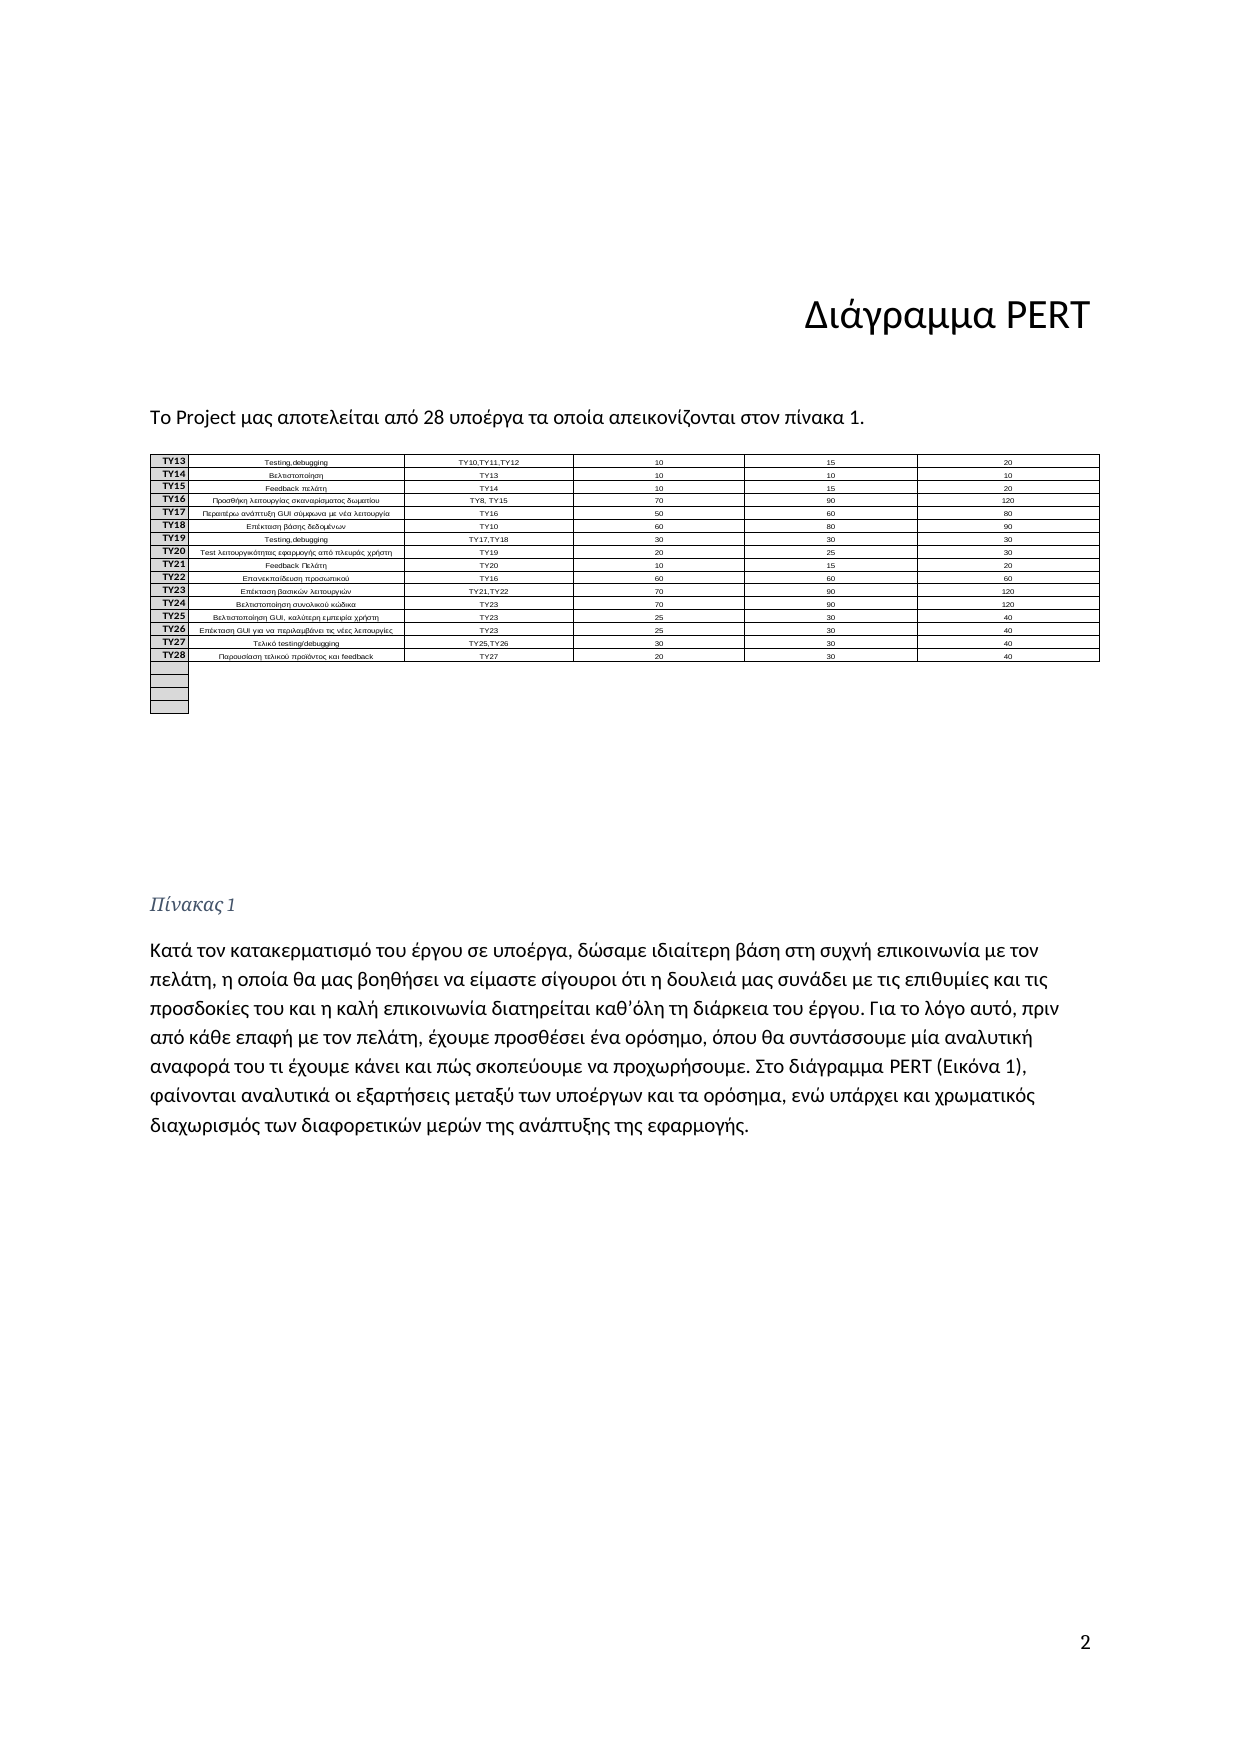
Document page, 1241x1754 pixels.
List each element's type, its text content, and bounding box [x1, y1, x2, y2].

text Κατά τον κατακερματισμό του έργου σε υποέργα, δώσαμε ιδιαίτερη βάση στη συχνή επικοινωνία με τον πελάτη, η οποία θα μας βοηθήσει να είμαστε σίγουροι ότι η δουλειά μας συνάδει με τις επιθυμίες και τις προσδοκίες του και η καλή επικοινωνία διατηρείται καθ’όλη τη διάρκεια του έργου. Για το λόγο αυτό, πριν από κάθε επαφή με τον πελάτη, έχουμε προσθέσει ένα ορόσημο, όπου θα συντάσσουμε μία αναλυτική αναφορά του τι έχουμε κάνει και πώς σκοπεύουμε να προχωρήσουμε. Στο διάγραμμα PERT (Εικόνα 1), φαίνονται αναλυτικά οι εξαρτήσεις μεταξύ των υποέργων και τα ορόσημα, ενώ υπάρχει και χρωματικός διαχωρισμός των διαφορετικών μερών της ανάπτυξης της εφαρμογής. [150, 937, 1090, 1137]
text Το Project μας αποτελείται από 28 υποέργα τα οποία απεικονίζονται στον πίνακα 1. [150, 404, 1090, 430]
subtitle Διάγραμμα PERT [150, 288, 1090, 339]
text Πίνακας 1 [150, 894, 1090, 916]
